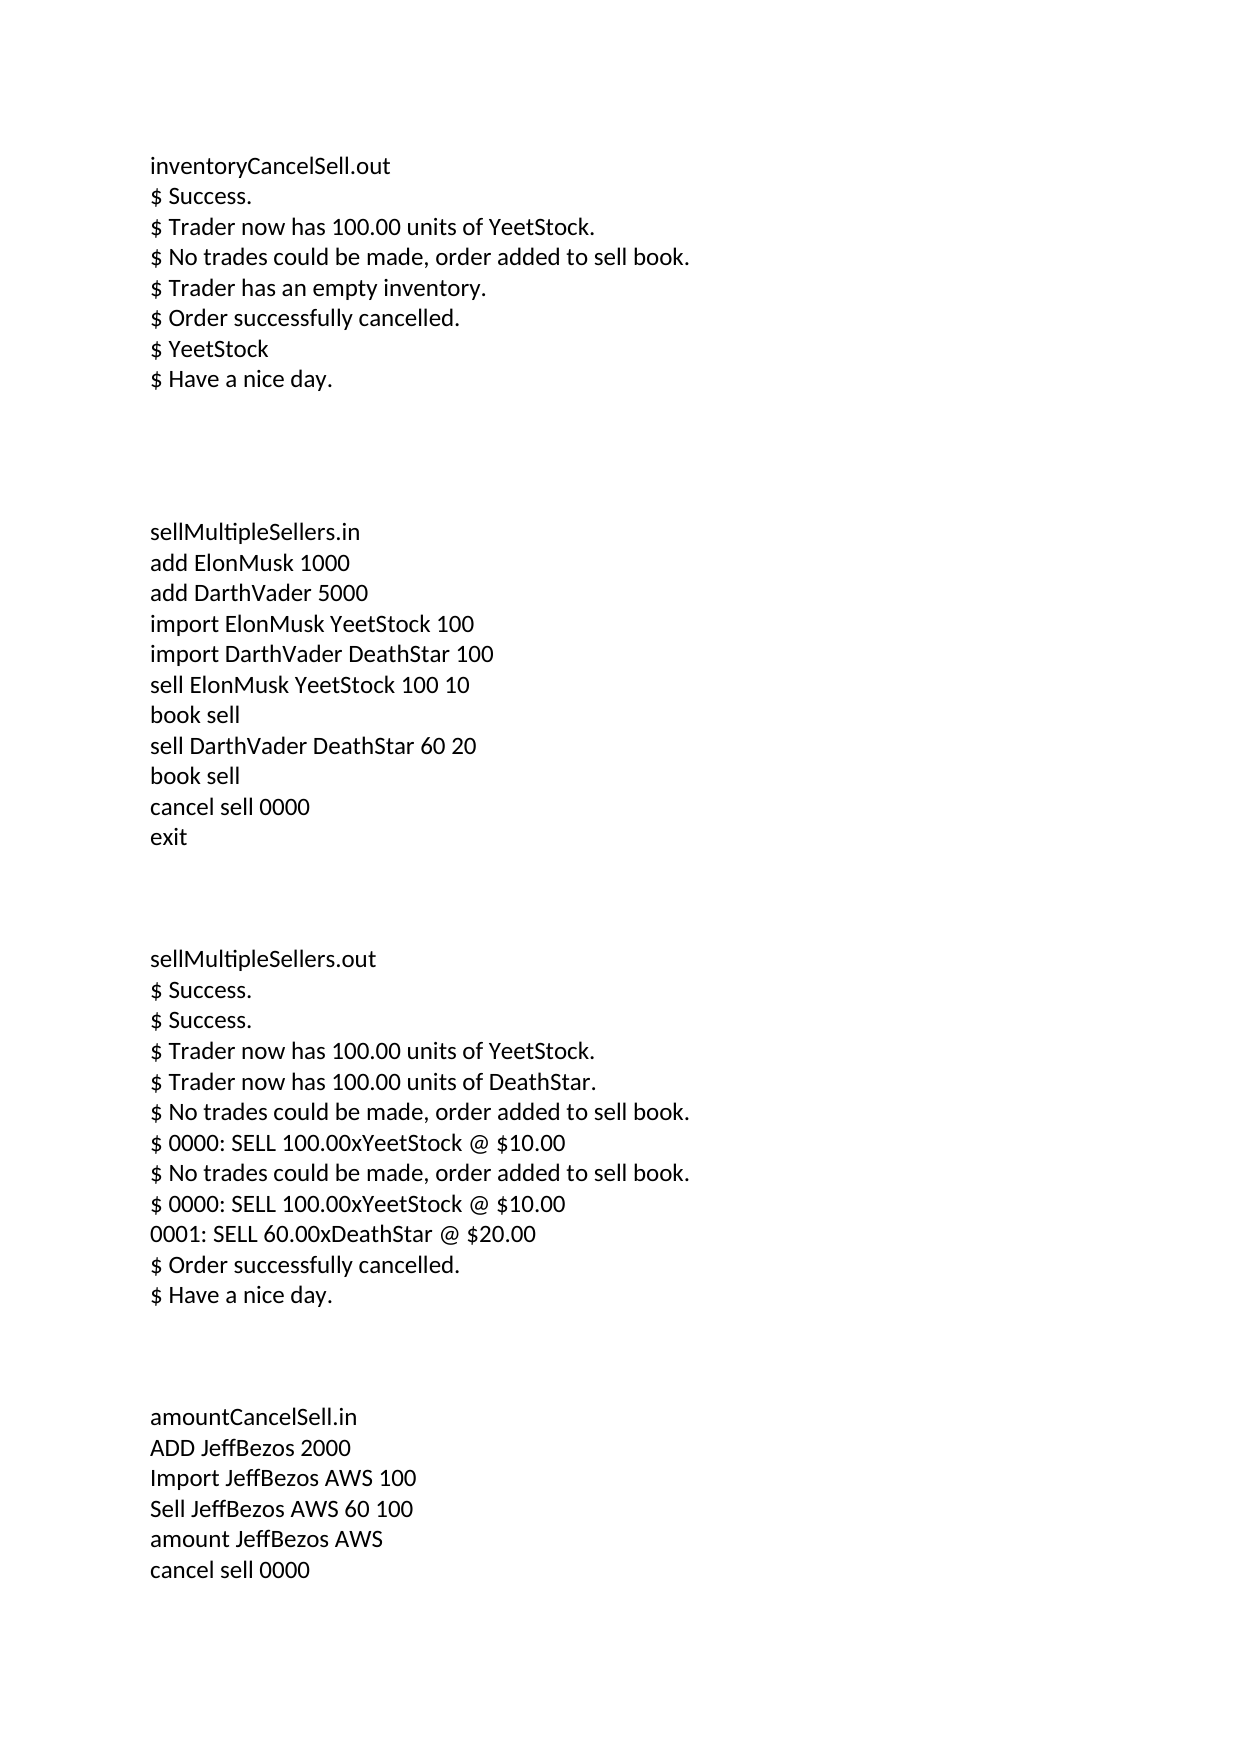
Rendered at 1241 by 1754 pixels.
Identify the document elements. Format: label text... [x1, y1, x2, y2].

text $ No trades could be made, order added to sell book. [150, 1157, 1090, 1188]
text $ Success. [150, 181, 1090, 211]
text Sell JeffBezos AWS 60 100 [150, 1493, 1090, 1523]
text $ Success. [150, 1004, 1090, 1035]
text amountCancelSell.in [150, 1401, 1090, 1432]
text add DarthVader 5000 [150, 577, 1090, 608]
text $ Trader now has 100.00 units of DeathStar. [150, 1066, 1090, 1096]
text $ Trader has an empty inventory. [150, 272, 1090, 303]
text book sell [150, 760, 1090, 791]
text import ElonMusk YeetStock 100 [150, 608, 1090, 638]
text $ Success. [150, 974, 1090, 1004]
text ADD JeffBezos 2000 [150, 1432, 1090, 1462]
text $ Have a nice day. [150, 1279, 1090, 1310]
text sell DarthVader DeathStar 60 20 [150, 730, 1090, 760]
text sellMultipleSellers.in [150, 516, 1090, 547]
text $ Order successfully cancelled. [150, 303, 1090, 333]
text sellMultipleSellers.out [150, 943, 1090, 974]
text $ No trades could be made, order added to sell book. [150, 242, 1090, 272]
text $ 0000: SELL 100.00xYeetStock @ $10.00 [150, 1127, 1090, 1157]
text amount JeffBezos AWS [150, 1523, 1090, 1554]
text add ElonMusk 1000 [150, 547, 1090, 577]
text inventoryCancelSell.out [150, 150, 1090, 181]
text sell ElonMusk YeetStock 100 10 [150, 669, 1090, 699]
text book sell [150, 699, 1090, 730]
text $ Trader now has 100.00 units of YeetStock. [150, 1035, 1090, 1066]
text import DarthVader DeathStar 100 [150, 638, 1090, 669]
text Import JeffBezos AWS 100 [150, 1462, 1090, 1493]
text 0001: SELL 60.00xDeathStar @ $20.00 [150, 1218, 1090, 1249]
text cancel sell 0000 [150, 1554, 1090, 1584]
text $ 0000: SELL 100.00xYeetStock @ $10.00 [150, 1188, 1090, 1218]
text $ YeetStock [150, 333, 1090, 364]
text exit [150, 821, 1090, 852]
text $ Order successfully cancelled. [150, 1249, 1090, 1279]
text cancel sell 0000 [150, 791, 1090, 821]
text $ Have a nice day. [150, 364, 1090, 394]
text $ No trades could be made, order added to sell book. [150, 1096, 1090, 1127]
text $ Trader now has 100.00 units of YeetStock. [150, 211, 1090, 242]
